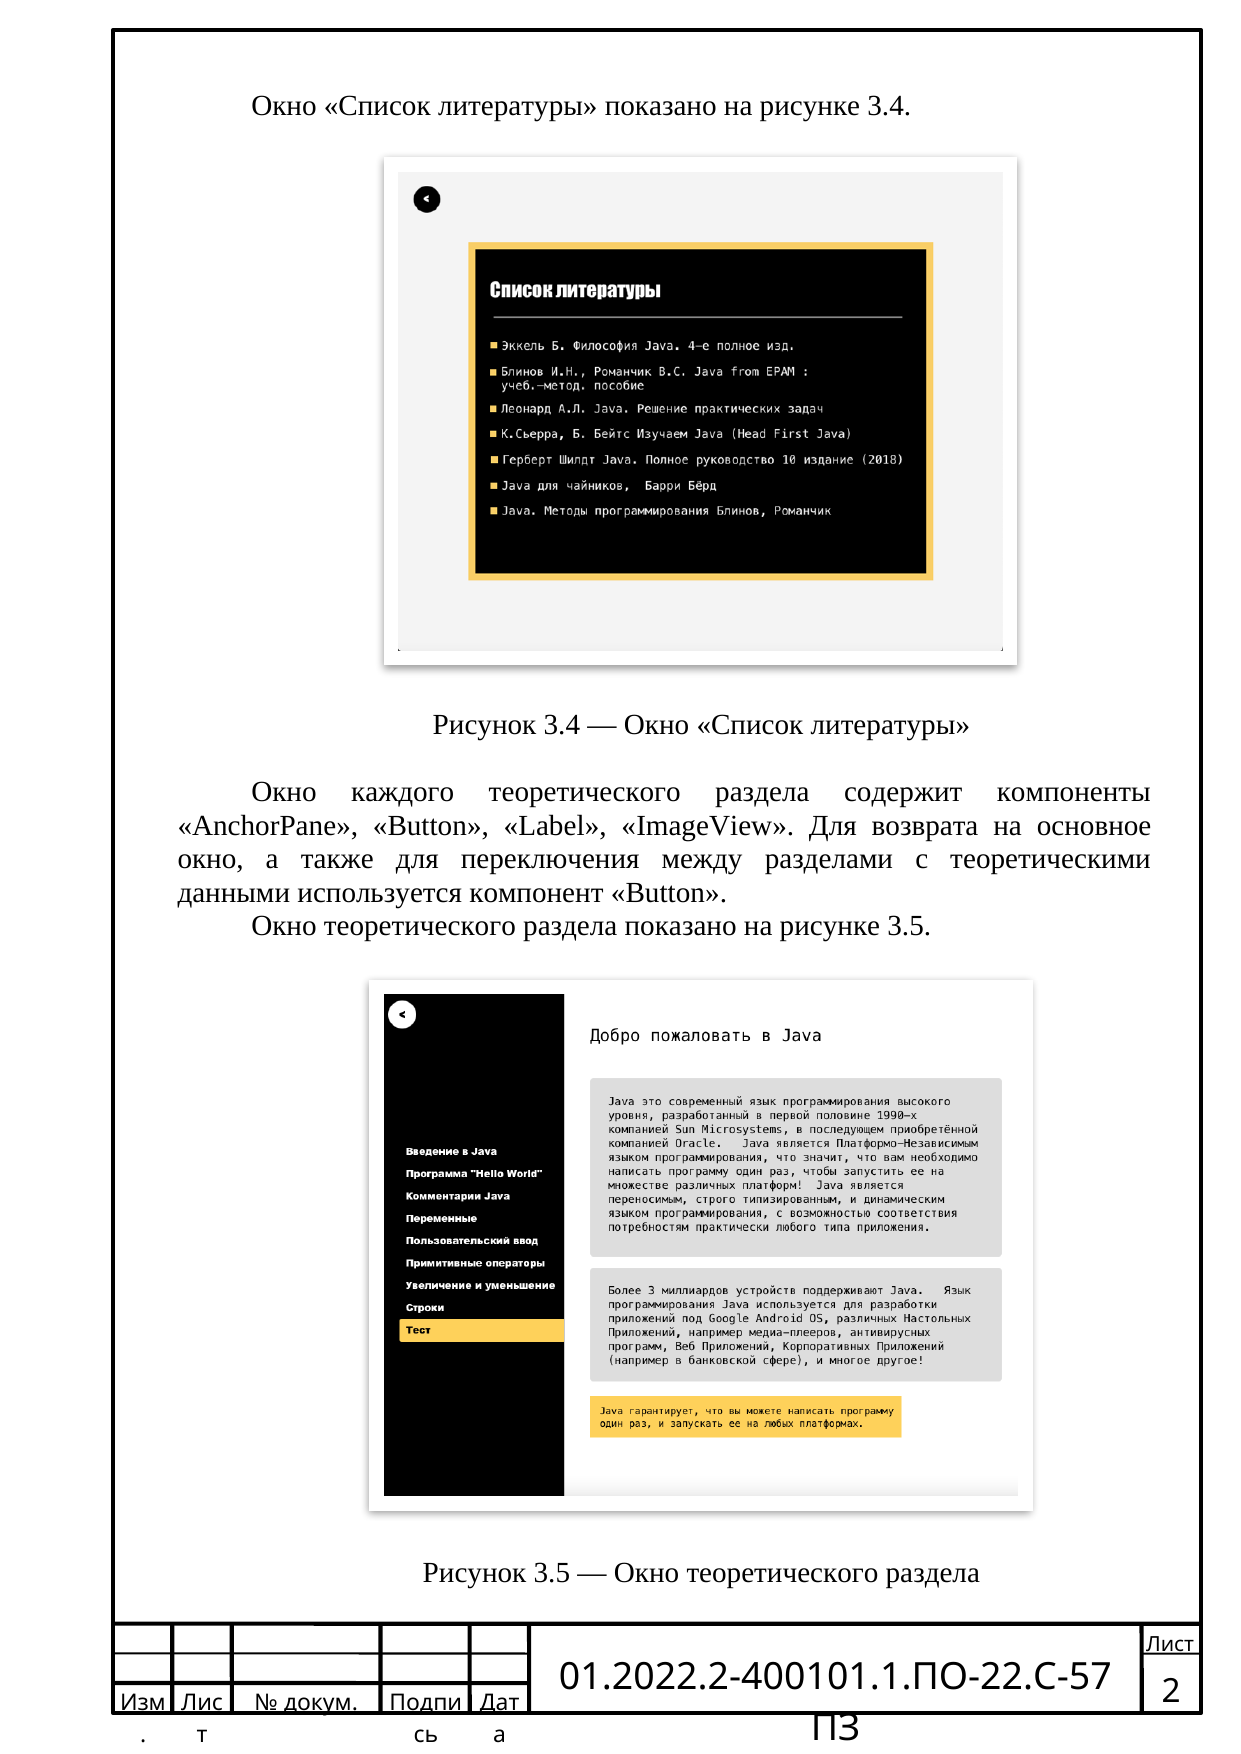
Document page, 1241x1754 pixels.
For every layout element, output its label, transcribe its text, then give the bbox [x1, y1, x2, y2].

text Рисунок 3.4 — Окно «Список литературы» [177, 707, 1152, 741]
text Рисунок 3.5 — Окно теоретического раздела [177, 1555, 1152, 1589]
text Окно «Список литературы» показано на рисунке 3.4. [177, 88, 1152, 121]
text Окно теоретического раздела показано на рисунке 3.5. [177, 908, 1152, 942]
text Окно каждого теоретического раздела содержит компоненты «AnchorPane», «Button», «Label», «ImageView». Для возврата на основное окно, а также для переключения между разделами с теоретическими данными используется компонент «Button». [177, 774, 1152, 908]
picture [398, 172, 1003, 651]
picture [384, 994, 1018, 1496]
